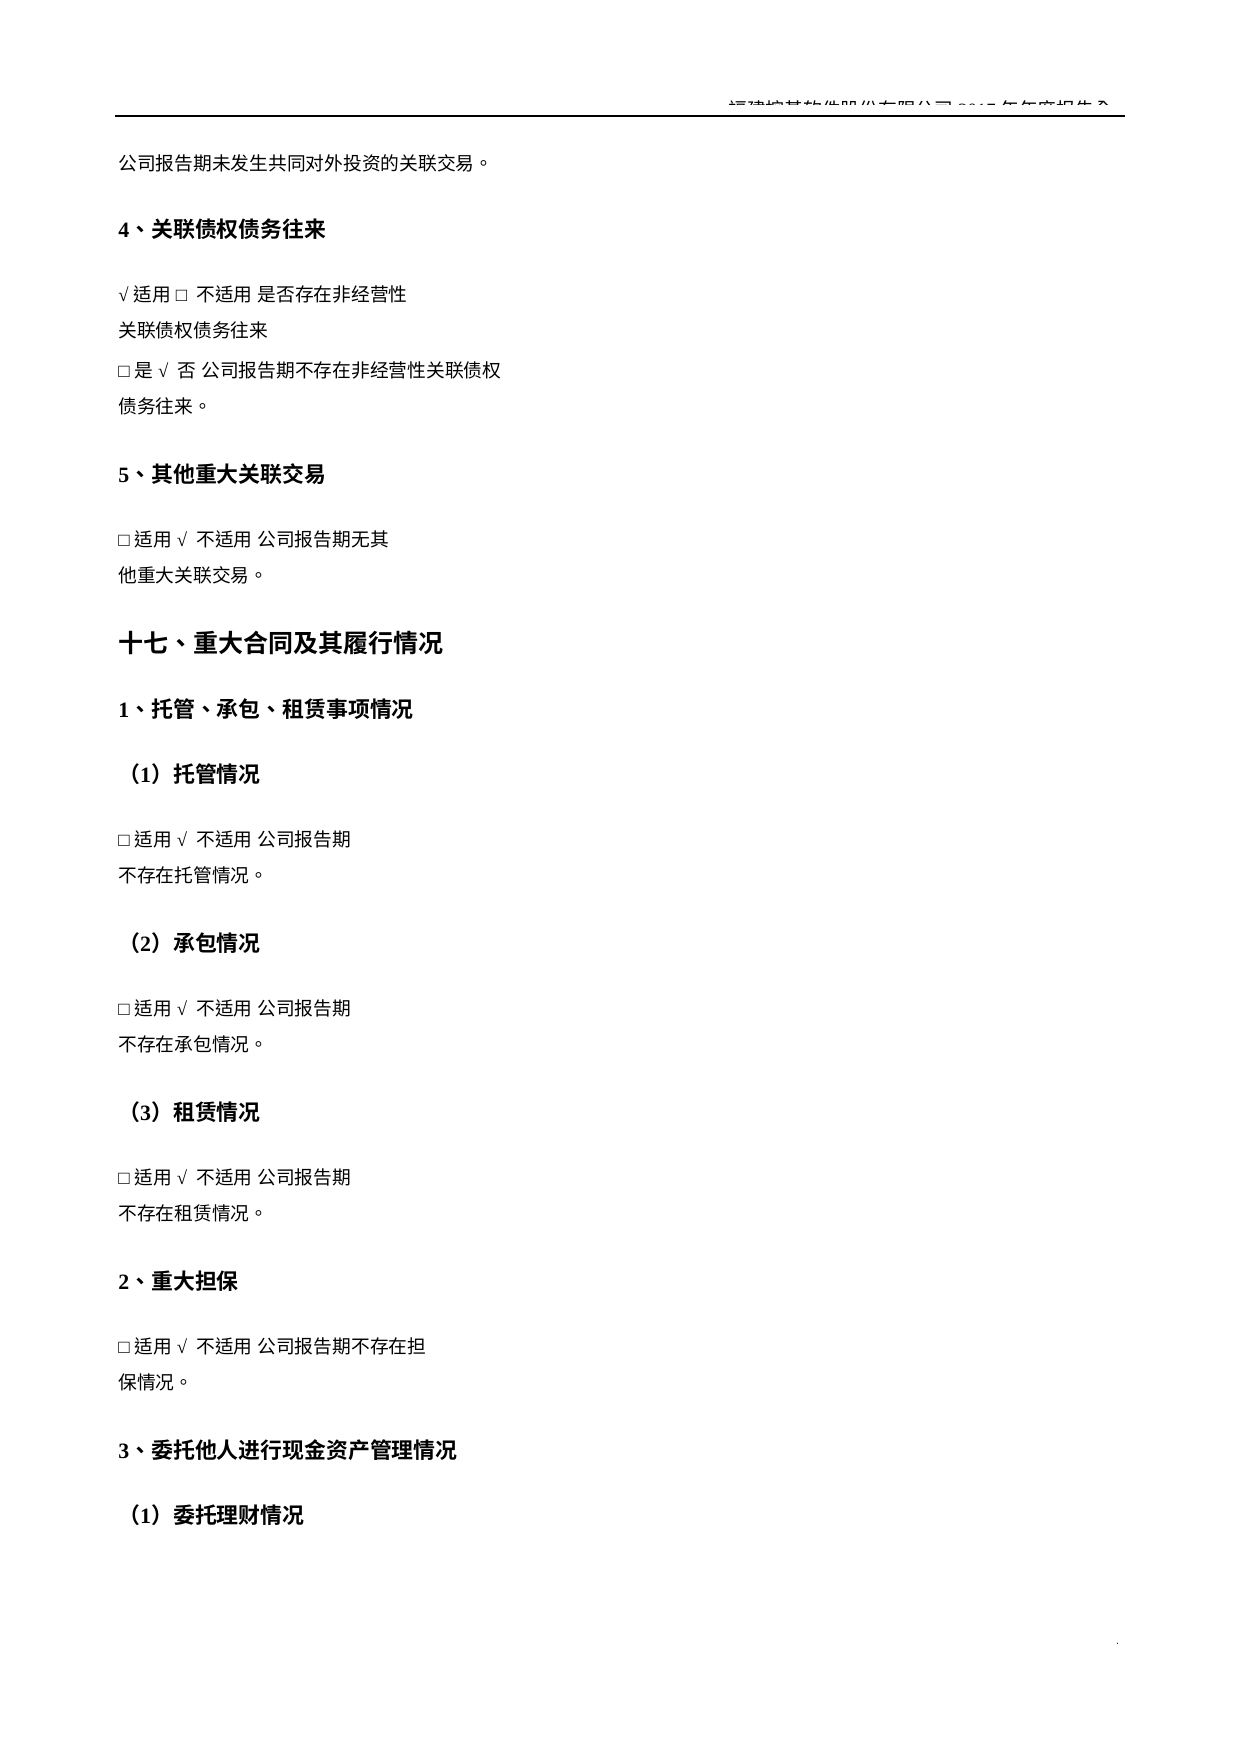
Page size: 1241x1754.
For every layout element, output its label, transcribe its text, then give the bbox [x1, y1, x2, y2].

subtitle （1）委托理财情况 [118, 1500, 1007, 1529]
subtitle （1）托管情况 [118, 759, 1007, 789]
text □ 是 √ 否 公司报告期不存在非经营性关联债权债务往来。 [118, 357, 514, 418]
text □ 适用 √ 不适用 公司报告期不存在承包情况。 [118, 996, 364, 1057]
text □ 适用 √ 不适用 公司报告期不存在担保情况。 [118, 1333, 439, 1395]
subtitle 2、重大担保 [118, 1266, 1007, 1296]
subtitle 3、委托他人进行现金资产管理情况 [118, 1435, 1007, 1465]
subtitle （2）承包情况 [118, 928, 1007, 958]
subtitle 1、托管、承包、租赁事项情况 [118, 694, 1007, 724]
subtitle （3）租赁情况 [118, 1097, 1007, 1127]
text 公司报告期未发生共同对外投资的关联交易。 [118, 150, 1007, 176]
subtitle 4、关联债权债务往来 [118, 214, 1007, 243]
text □ 适用 √ 不适用 公司报告期无其他重大关联交易。 [118, 526, 402, 587]
text √ 适用 □ 不适用 是否存在非经营性关联债权债务往来 [118, 281, 420, 343]
text □ 适用 √ 不适用 公司报告期不存在托管情况。 [118, 827, 364, 888]
text □ 适用 √ 不适用 公司报告期不存在租赁情况。 [118, 1164, 364, 1226]
subtitle 5、其他重大关联交易 [118, 459, 1007, 488]
subtitle 十七、重大合同及其履行情况 [118, 625, 1007, 659]
